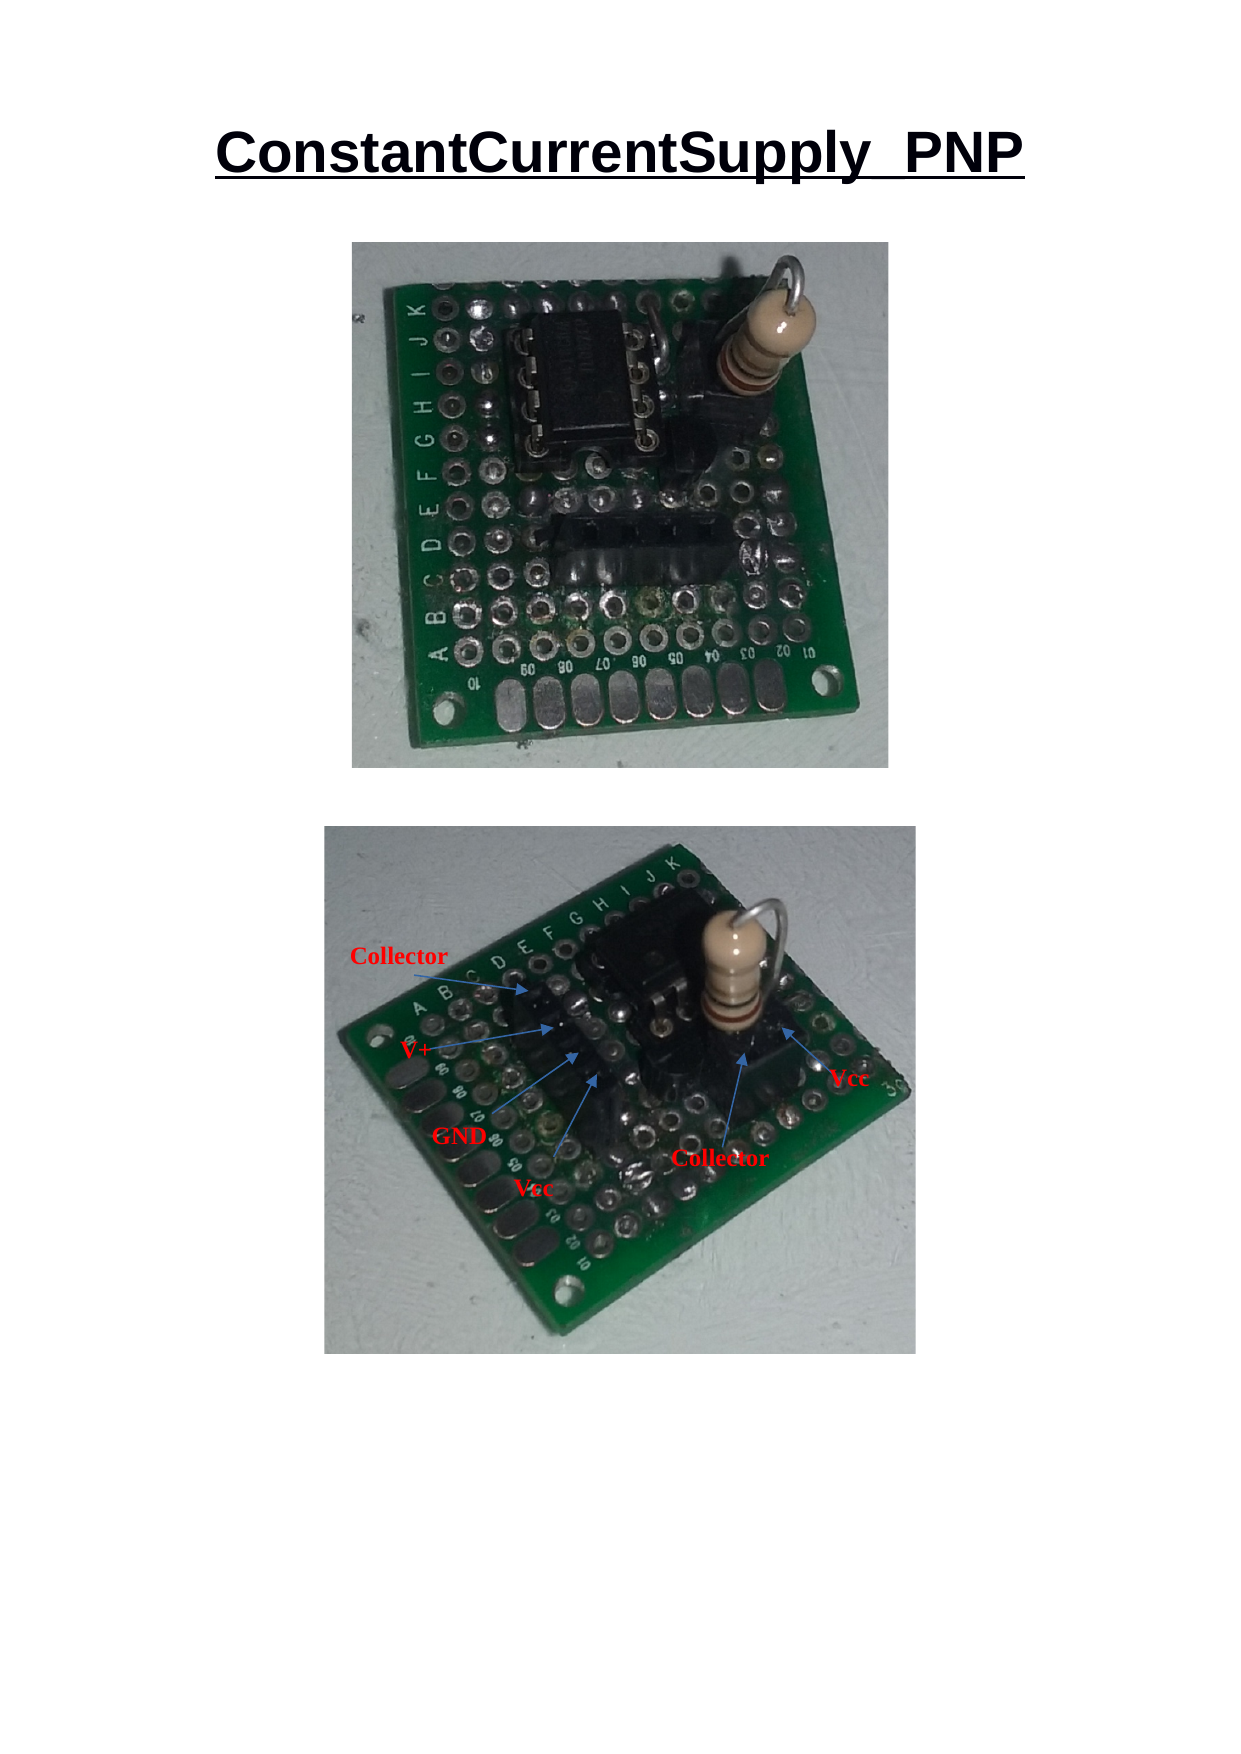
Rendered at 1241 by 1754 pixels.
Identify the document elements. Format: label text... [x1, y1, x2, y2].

text ConstantCurrentSupply_PNP [118, 118, 1122, 185]
picture [324, 826, 916, 1354]
picture [351, 242, 889, 768]
